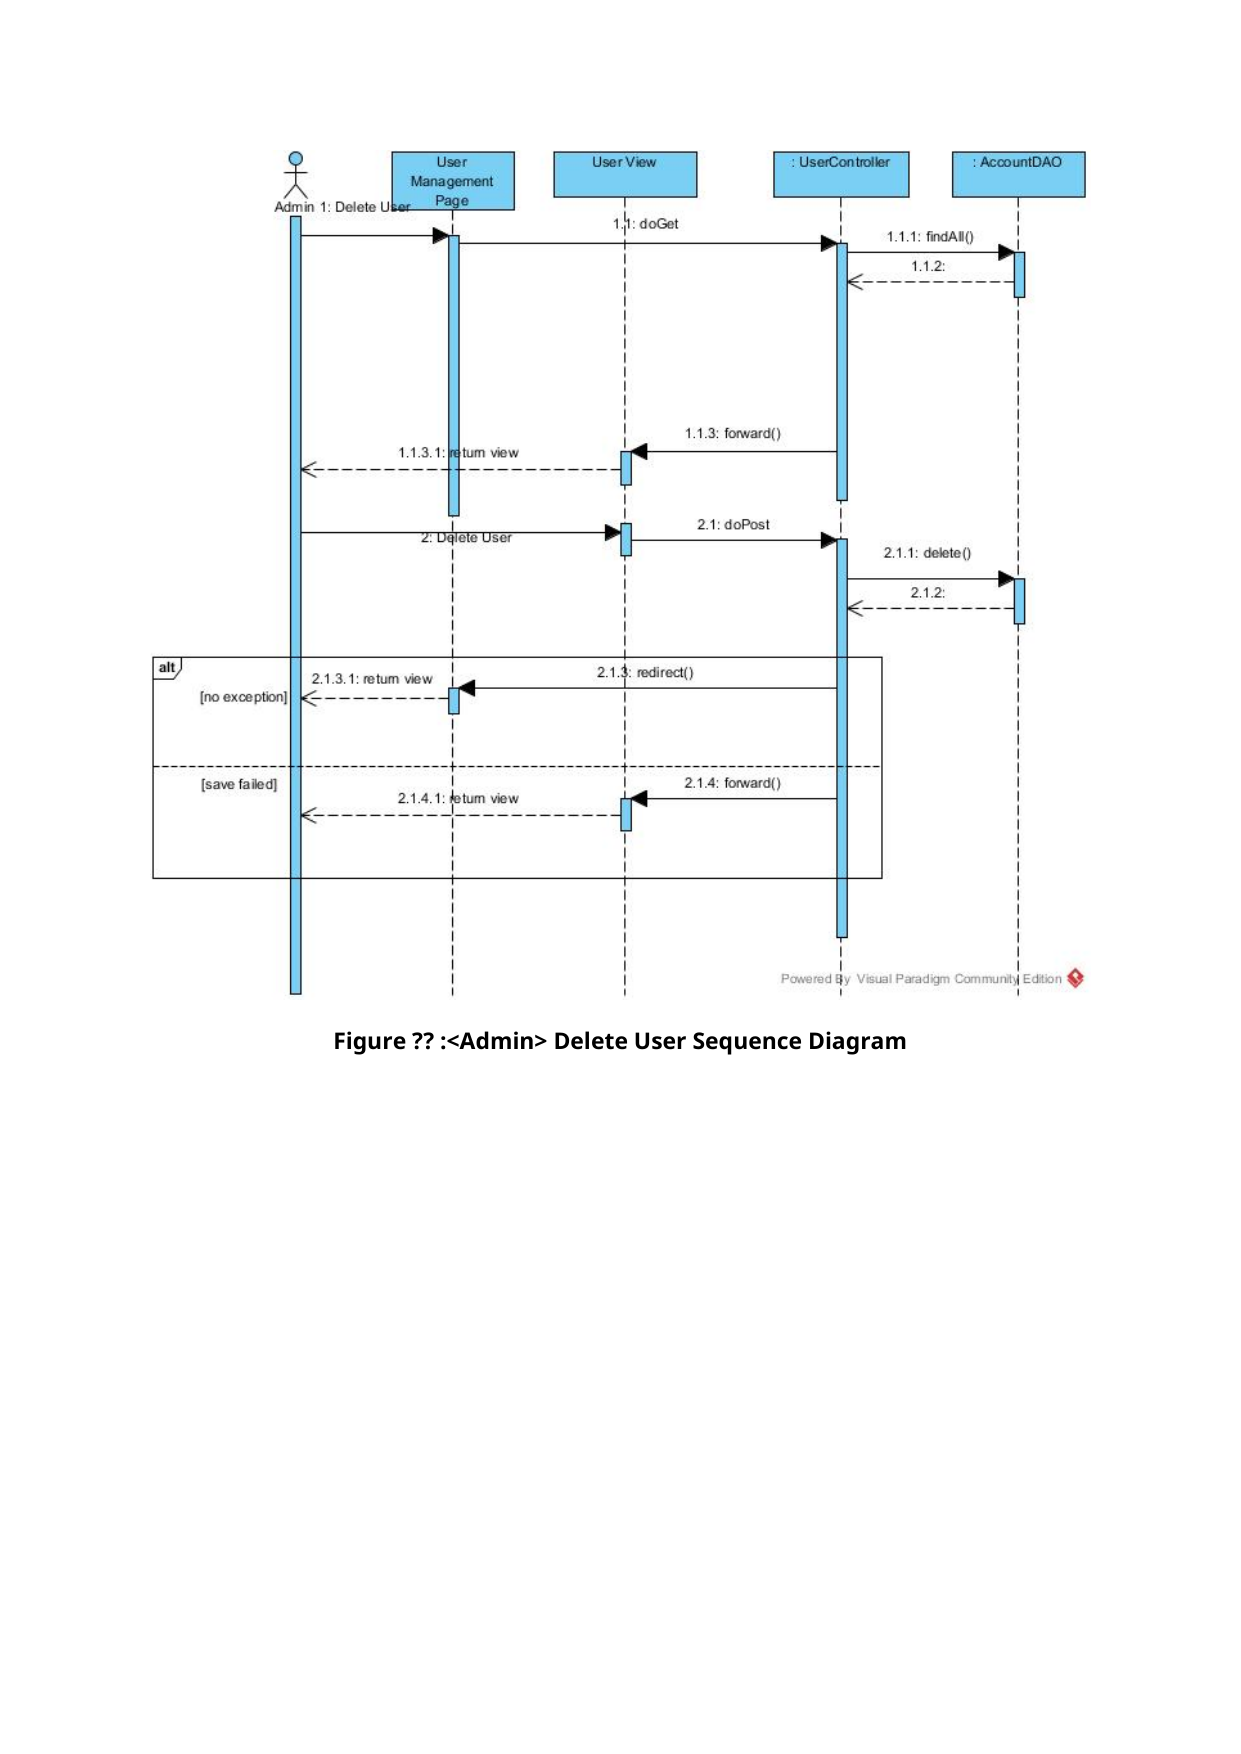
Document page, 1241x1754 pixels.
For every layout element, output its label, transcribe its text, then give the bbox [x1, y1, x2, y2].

text Figure ?? :<Admin> Delete User Sequence Diagram [150, 1025, 1090, 1056]
picture [150, 150, 1091, 1000]
